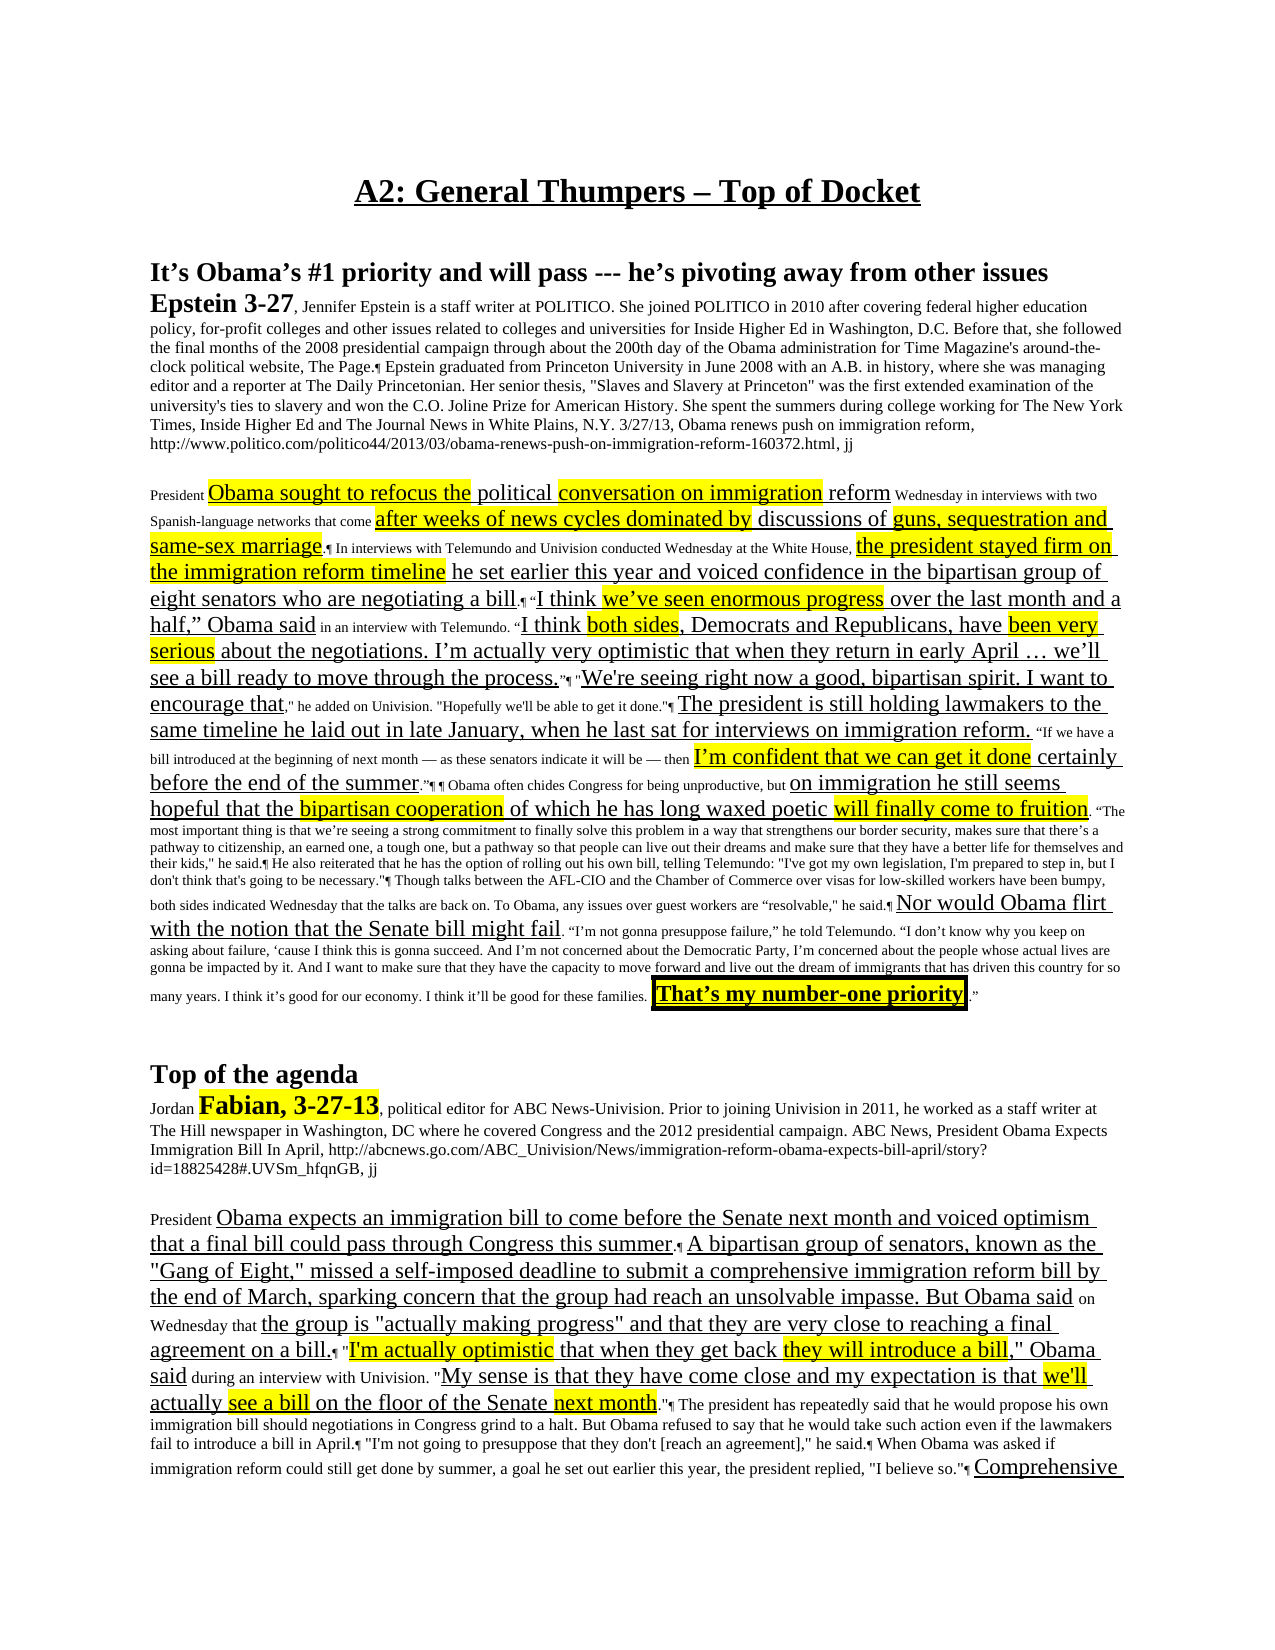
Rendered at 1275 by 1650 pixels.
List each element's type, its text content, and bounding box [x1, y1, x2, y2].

subtitle A2: General Thumpers – Top of Docket [150, 171, 1125, 209]
text Jordan Fabian, 3-27-13, political editor for ABC News-Univision. Prior to joining Univision in 2011, he worked as a staff writer at The Hill newspaper in Washington, DC where he covered Congress and the 2012 presidential campaign. ABC News, President Obama Expects Immigration Bill In April, http://abcnews.go.com/ABC_Univision/News/immigration-reform-obama-expects-bill-april/story?id=18825428#.UVSm_hfqnGB, jj [150, 1089, 1125, 1178]
subtitle It’s Obama’s #1 priority and will pass --- he’s pivoting away from other issues [150, 256, 1125, 287]
text Epstein 3-27, Jennifer Epstein is a staff writer at POLITICO. She joined POLITICO in 2010 after covering federal higher education policy, for-profit colleges and other issues related to colleges and universities for Inside Higher Ed in Washington, D.C. Before that, she followed the final months of the 2008 presidential campaign through about the 200th day of the Obama administration for Time Magazine's around-the-clock political website, The Page.¶ Epstein graduated from Princeton University in June 2008 with an A.B. in history, where she was managing editor and a reporter at The Daily Princetonian. Her senior thesis, "Slaves and Slavery at Princeton" was the first extended examination of the university's ties to slavery and won the C.O. Joline Prize for American History. She spent the summers during college working for The New York Times, Inside Higher Ed and The Journal News in White Plains, N.Y. 3/27/13, Obama renews push on immigration reform, http://www.politico.com/politico44/2013/03/obama-renews-push-on-immigration-reform-160372.html, jj [150, 287, 1125, 453]
subtitle Top of the agenda [150, 1058, 1125, 1089]
text President Obama sought to refocus the political conversation on immigration reform Wednesday in interviews with two Spanish-language networks that come after weeks of news cycles dominated by discussions of guns, sequestration and same-sex marriage.¶ In interviews with Telemundo and Univision conducted Wednesday at the White House, the president stayed firm on the immigration reform timeline he set earlier this year and voiced confidence in the bipartisan group of eight senators who are negotiating a bill.¶ “I think we’ve seen enormous progress over the last month and a half,” Obama said in an interview with Telemundo. “I think both sides, Democrats and Republicans, have been very serious about the negotiations. I’m actually very optimistic that when they return in early April … we’ll see a bill ready to move through the process.”¶ "We're seeing right now a good, bipartisan spirit. I want to encourage that," he added on Univision. "Hopefully we'll be able to get it done."¶ The president is still holding lawmakers to the same timeline he laid out in late January, when he last sat for interviews on immigration reform. “If we have a bill introduced at the beginning of next month — as these senators indicate it will be — then I’m confident that we can get it done certainly before the end of the summer.”¶ ¶ Obama often chides Congress for being unproductive, but on immigration he still seems hopeful that the bipartisan cooperation of which he has long waxed poetic will finally come to fruition. “The most important thing is that we’re seeing a strong commitment to finally solve this problem in a way that strengthens our border security, makes sure that there’s a pathway to citizenship, an earned one, a tough one, but a pathway so that people can live out their dreams and make sure that they have a better life for themselves and their kids," he said.¶ He also reiterated that he has the option of rolling out his own bill, telling Telemundo: "I've got my own legislation, I'm prepared to step in, but I don't think that's going to be necessary."¶ Though talks between the AFL-CIO and the Chamber of Commerce over visas for low-skilled workers have been bumpy, both sides indicated Wednesday that the talks are back on. To Obama, any issues over guest workers are “resolvable," he said.¶ Nor would Obama flirt with the notion that the Senate bill might fail. “I’m not gonna presuppose failure,” he told Telemundo. “I don’t know why you keep on asking about failure, ‘cause I think this is gonna succeed. And I’m not concerned about the Democratic Party, I’m concerned about the people whose actual lives are gonna be impacted by it. And I want to make sure that they have the capacity to move forward and live out the dream of immigrants that has driven this country for so many years. I think it’s good for our economy. I think it’ll be good for these families. That’s my number-one priority.” [150, 479, 1125, 1011]
